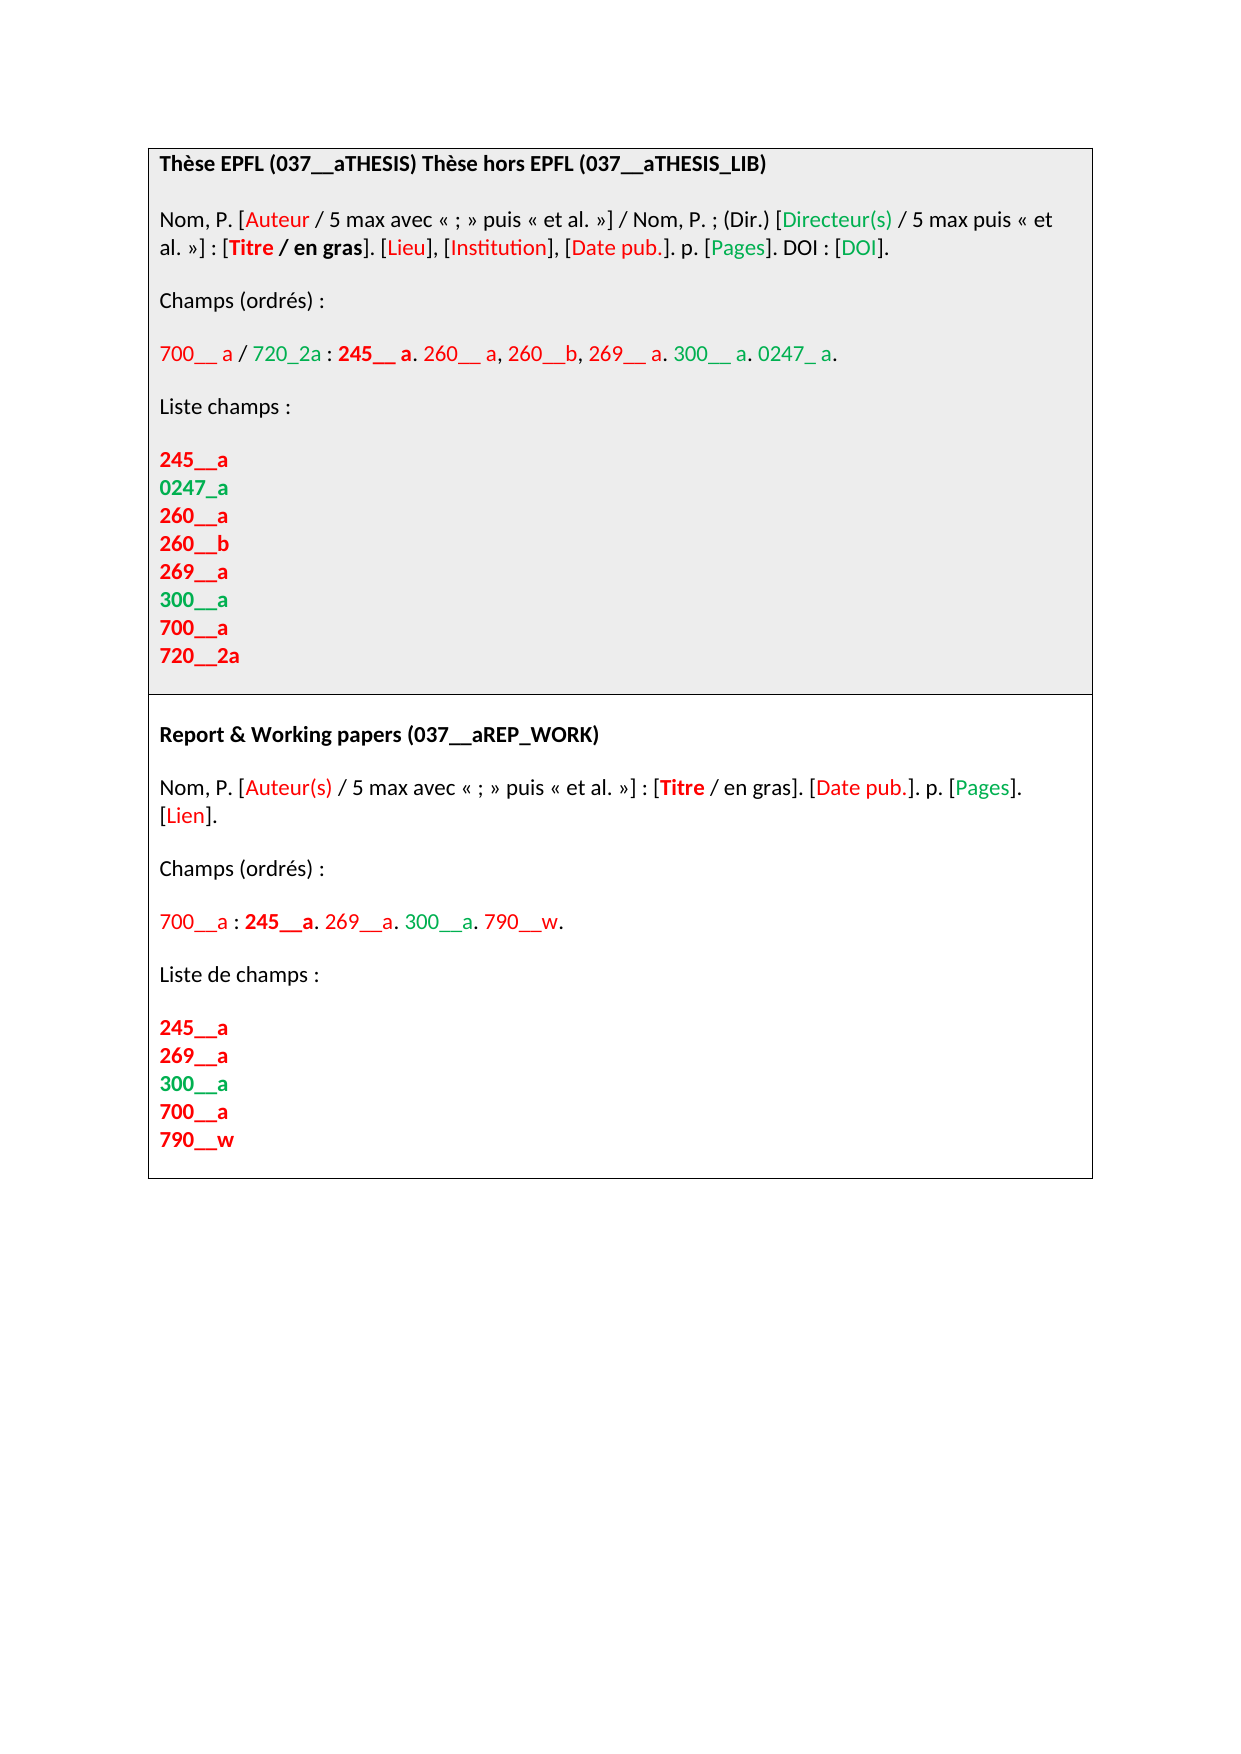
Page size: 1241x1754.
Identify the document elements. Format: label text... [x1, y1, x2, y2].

table_cell Report & Working papers (037__aREP_WORK) Nom, P. [Auteur(s) / 5 max avec « ; » puis « et al. »] : [Titre / en gras]. [Date pub.]. p. [Pages]. [Lien]. Champs (ordrés) : 700__a : 245__a. 269__a. 300__a. 790__w. Liste de champs : 245__a 269__a 300__a 700__a 790__w [149, 695, 1092, 1178]
table_cell Thèse EPFL (037__aTHESIS) Thèse hors EPFL (037__aTHESIS_LIB) Nom, P. [Auteur / 5 max avec « ; » puis « et al. »] / Nom, P. ; (Dir.) [Directeur(s) / 5 max puis « et al. »] : [Titre / en gras]. [Lieu], [Institution], [Date pub.]. p. [Pages]. DOI : [DOI]. Champs (ordrés) : 700__ a / 720_2a : 245__ a. 260__ a, 260__b, 269__ a. 300__ a. 0247_ a. Liste champs : 245__a 0247_a 260__a 260__b 269__a 300__a 700__a 720__2a [149, 149, 1092, 694]
